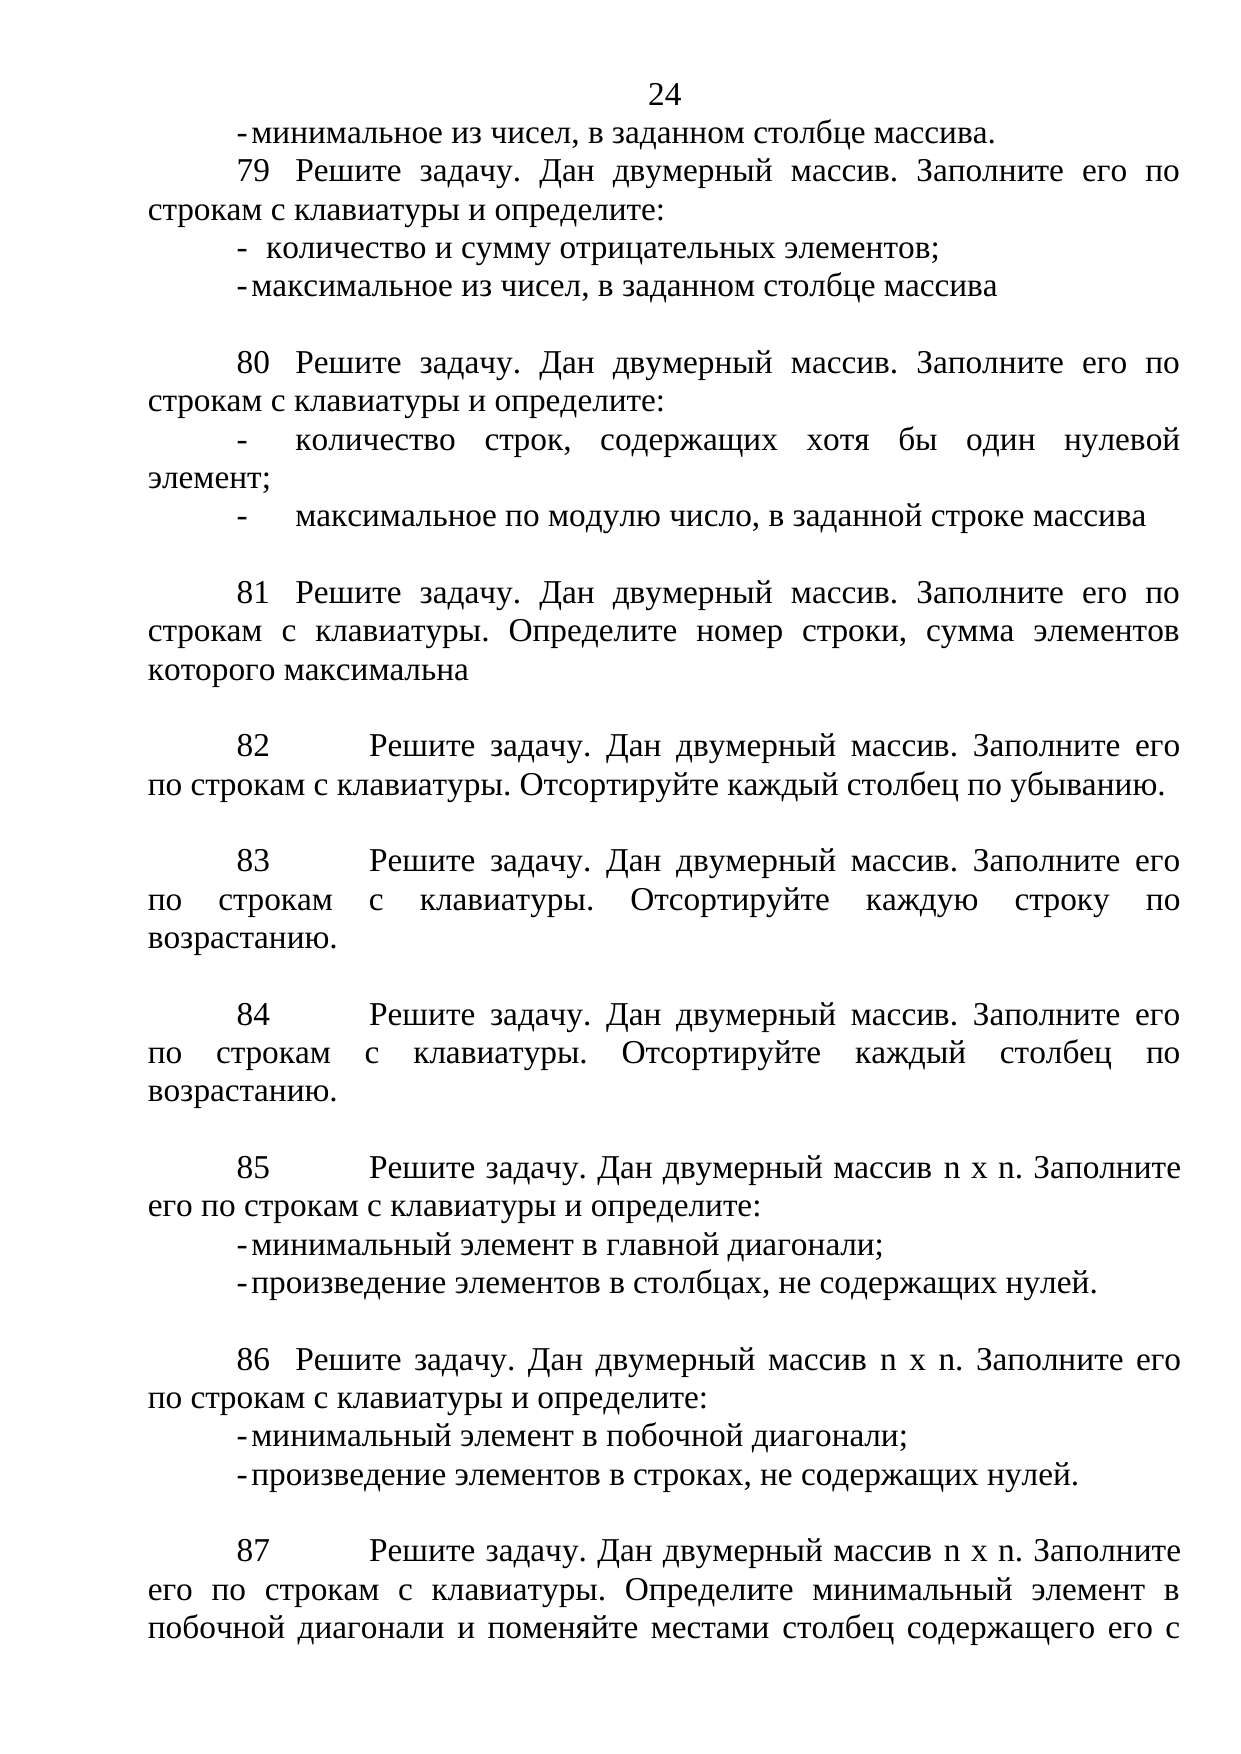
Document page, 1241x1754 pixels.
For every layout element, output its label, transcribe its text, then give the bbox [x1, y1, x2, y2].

list произведение элементов в строках, не содержащих нулей. [148, 1454, 1181, 1492]
list Решите задачу. Дан двумерный массив. Заполните его по строкам с клавиатуры. Отсортируйте каждый столбец по убыванию. [148, 726, 1181, 802]
text - максимальное из чисел, в заданном столбце массива [148, 266, 1181, 304]
text 86 Решите задачу. Дан двумерный массив n х n. Заполните его по строкам с клавиатуры и определите: [148, 1339, 1181, 1416]
text 79 Решите задачу. Дан двумерный массив. Заполните его по строкам с клавиатуры и определите: [148, 151, 1181, 227]
list минимальный элемент в главной диагонали; [148, 1224, 1181, 1262]
text - количество и сумму отрицательных элементов; [148, 227, 1181, 266]
list минимальное из чисел, в заданном столбце массива. [148, 112, 1181, 151]
list количество строк, содержащих хотя бы один нулевой элемент; [148, 419, 1181, 496]
list максимальное по модулю число, в заданной строке массива [148, 496, 1181, 534]
list минимальный элемент в побочной диагонали; [148, 1416, 1181, 1454]
list Решите задачу. Дан двумерный массив n х n. Заполните его по строкам с клавиатуры и определите: [148, 1147, 1181, 1224]
list Решите задачу. Дан двумерный массив. Заполните его по строкам с клавиатуры. Определите номер строки, сумма элементов которого максимальна [148, 572, 1181, 687]
list Решите задачу. Дан двумерный массив. Заполните его по строкам с клавиатуры. Отсортируйте каждый столбец по возрастанию. [148, 994, 1181, 1109]
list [148, 1531, 1181, 1646]
list произведение элементов в столбцах, не содержащих нулей. [148, 1262, 1181, 1301]
text 80 Решите задачу. Дан двумерный массив. Заполните его по строкам с клавиатуры и определите: [148, 342, 1181, 419]
list Решите задачу. Дан двумерный массив. Заполните его по строкам с клавиатуры. Отсортируйте каждую строку по возрастанию. [148, 841, 1181, 956]
